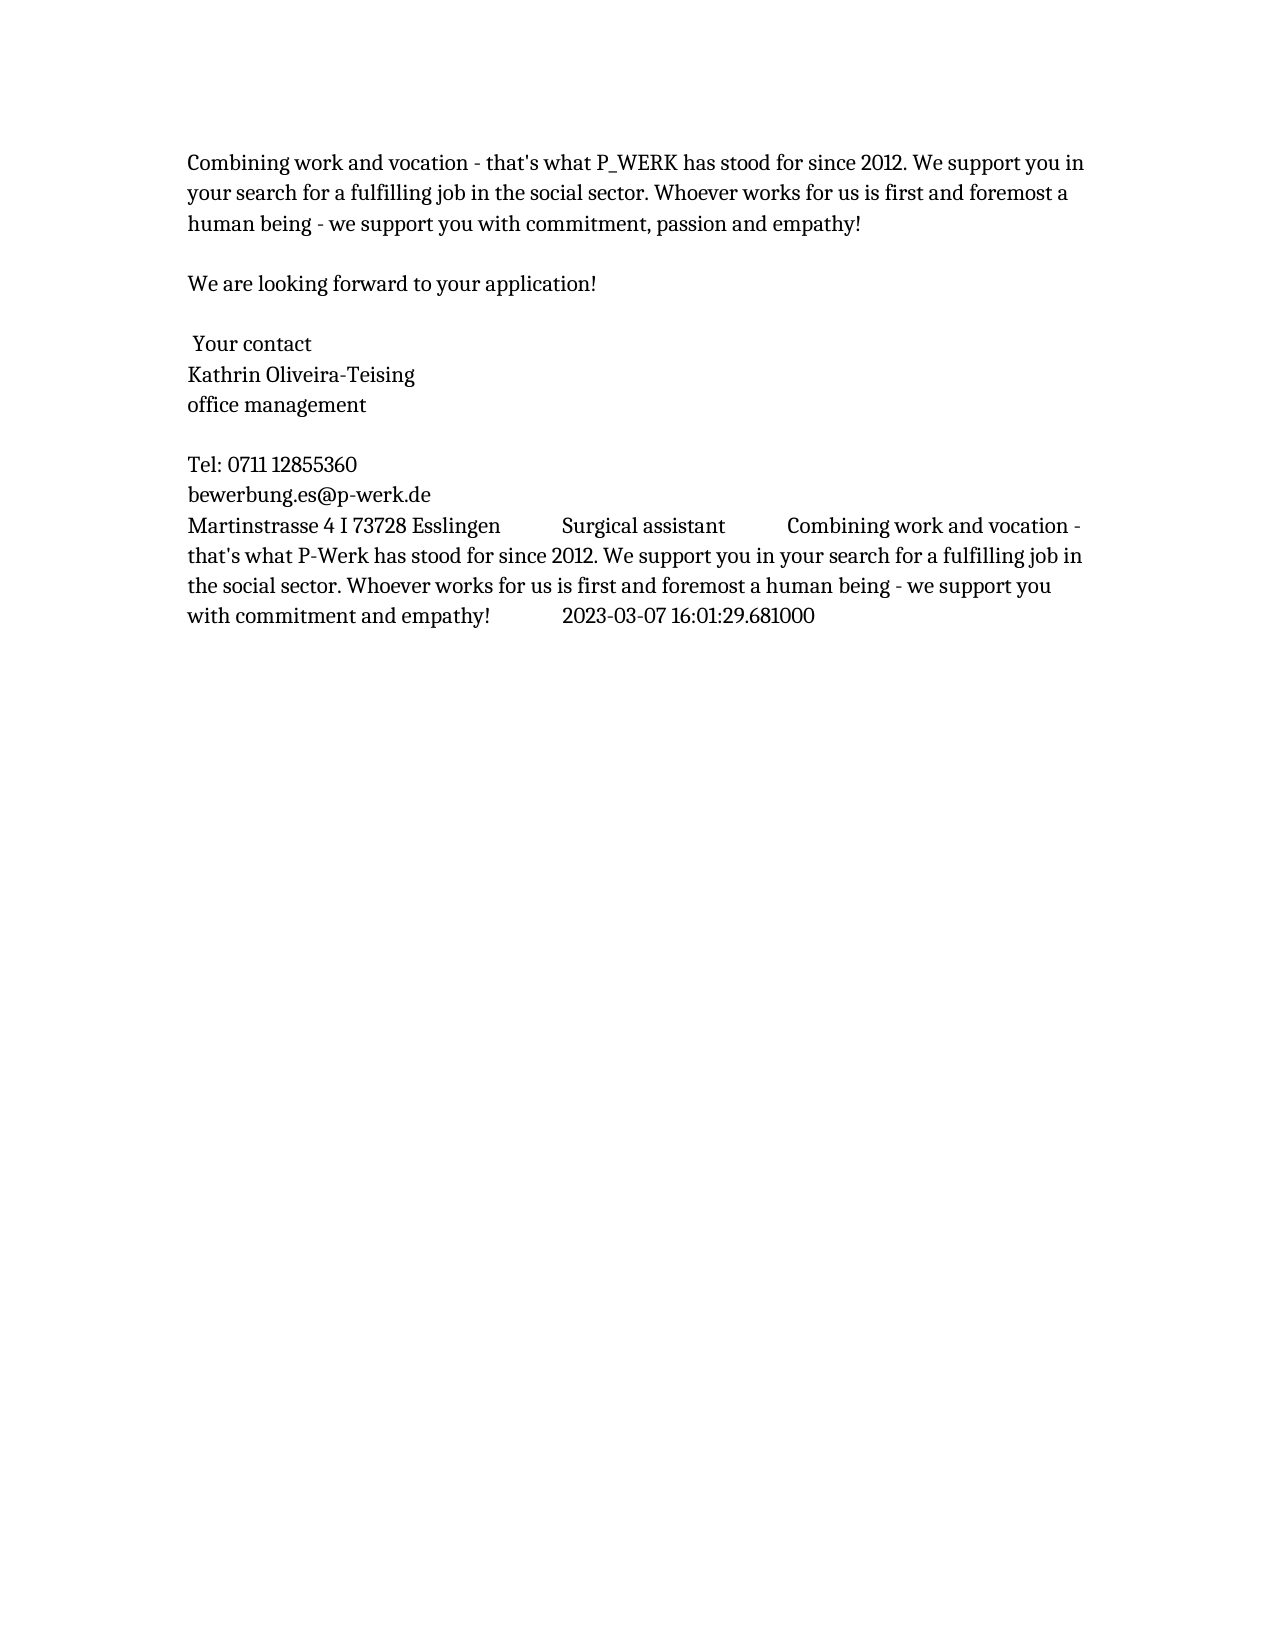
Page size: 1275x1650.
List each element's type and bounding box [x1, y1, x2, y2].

text [187, 150, 1087, 660]
